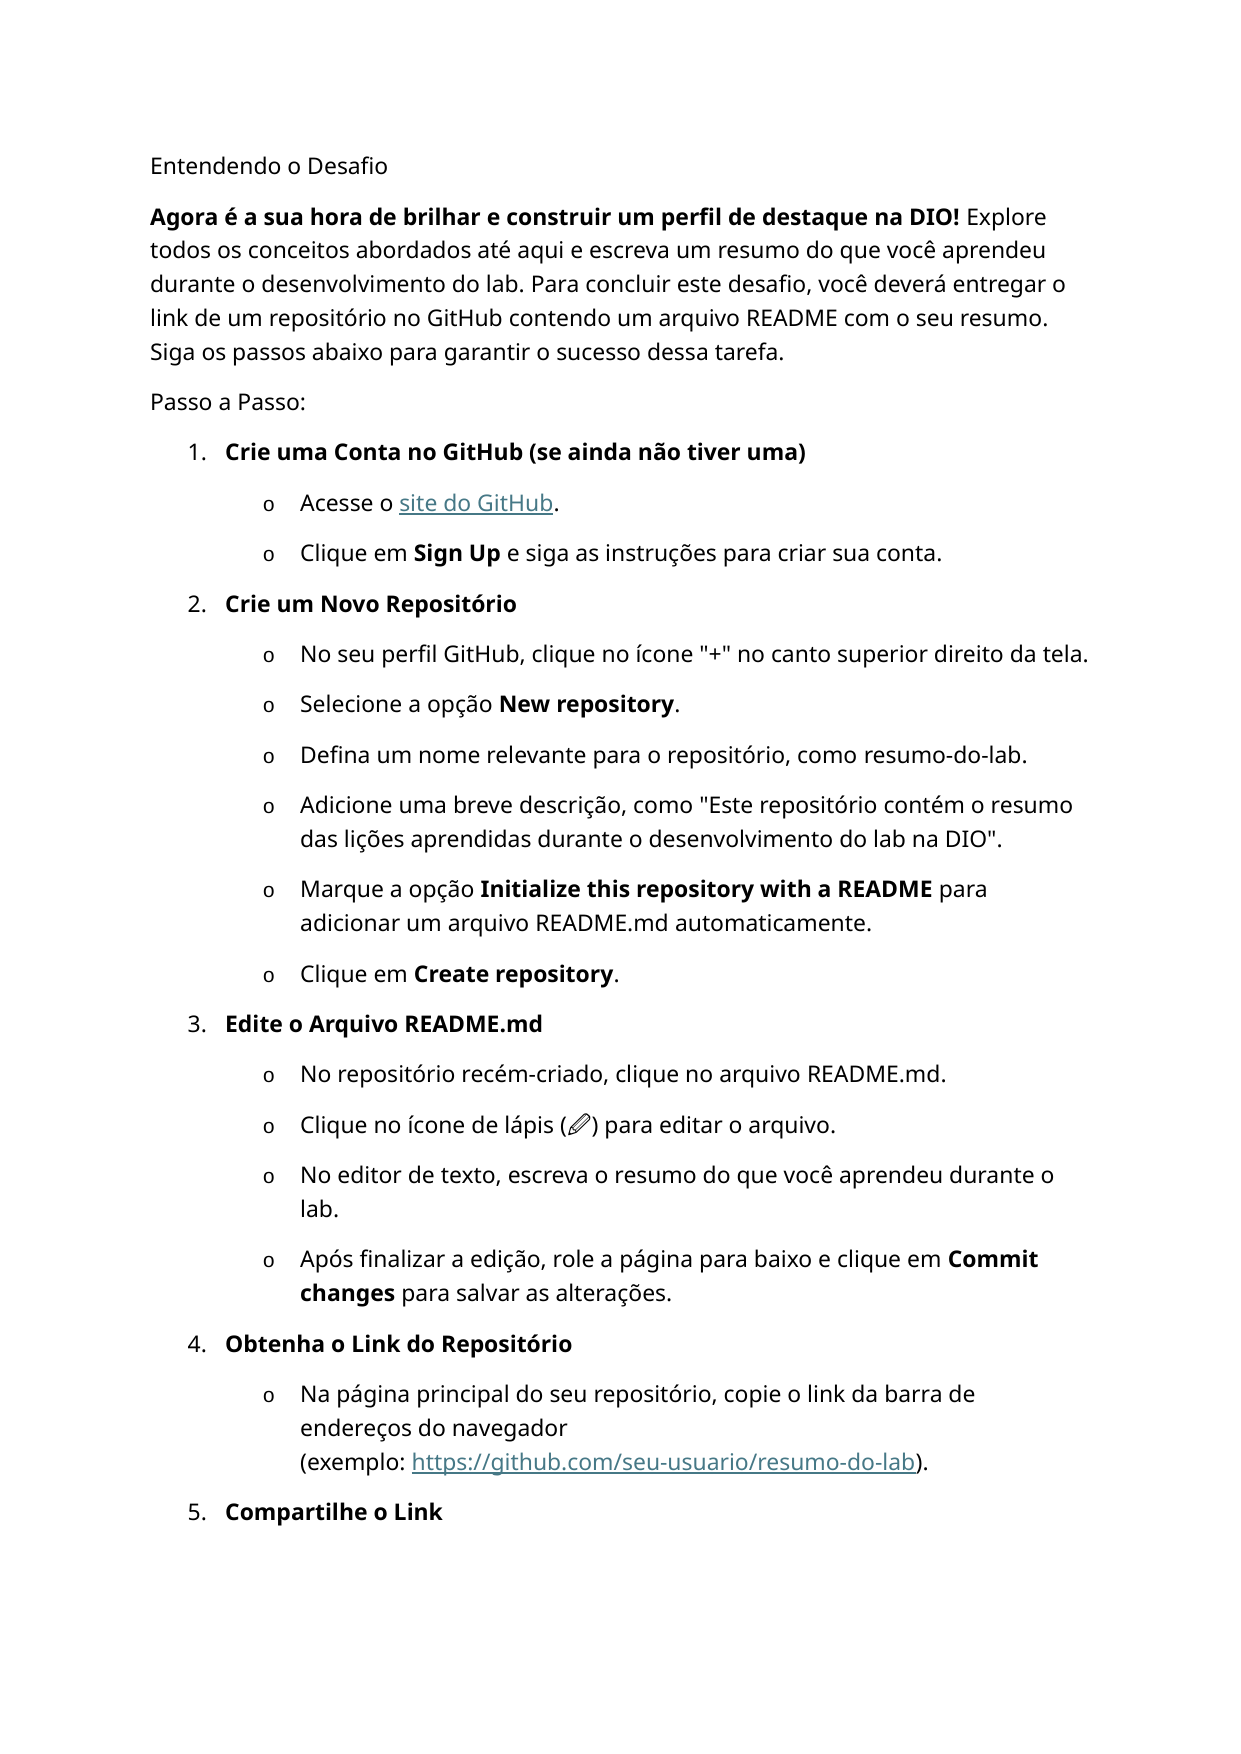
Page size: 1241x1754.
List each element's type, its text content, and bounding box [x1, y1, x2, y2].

list Marque a opção Initialize this repository with a README para adicionar um arquivo README.md automaticamente. [262, 873, 1090, 938]
list Edite o Arquivo README.md [187, 1008, 1090, 1039]
list Crie um Novo Repositório [187, 587, 1090, 619]
text Passo a Passo: [150, 386, 1090, 417]
list Compartilhe o Link [187, 1496, 1090, 1527]
list Adicione uma breve descrição, como "Este repositório contém o resumo das lições aprendidas durante o desenvolvimento do lab na DIO". [262, 789, 1090, 854]
list Clique em Create repository. [262, 957, 1090, 989]
text Entendendo o Desafio [150, 150, 1090, 181]
list No editor de texto, escreva o resumo do que você aprendeu durante o lab. [262, 1159, 1090, 1224]
list Clique no ícone de lápis (🖉) para editar o arquivo. [262, 1109, 1090, 1140]
list Clique em Sign Up e siga as instruções para criar sua conta. [262, 537, 1090, 568]
list Acesse o site do GitHub. [262, 487, 1090, 518]
list No repositório recém-criado, clique no arquivo README.md. [262, 1058, 1090, 1089]
text Agora é a sua hora de brilhar e construir um perfil de destaque na DIO! Explore todos os conceitos abordados até aqui e escreva um resumo do que você aprendeu durante o desenvolvimento do lab. Para concluir este desafio, você deverá entregar o link de um repositório no GitHub contendo um arquivo README com o seu resumo. Siga os passos abaixo para garantir o sucesso dessa tarefa. [150, 200, 1090, 367]
list Obtenha o Link do Repositório [187, 1327, 1090, 1359]
list Selecione a opção New repository. [262, 688, 1090, 719]
list Defina um nome relevante para o repositório, como resumo-do-lab. [262, 739, 1090, 770]
list Crie uma Conta no GitHub (se ainda não tiver uma) [187, 436, 1090, 467]
list Após finalizar a edição, role a página para baixo e clique em Commit changes para salvar as alterações. [262, 1243, 1090, 1308]
list Na página principal do seu repositório, copie o link da barra de endereços do navegador (exemplo: https://github.com/seu-usuario/resumo-do-lab). [262, 1378, 1090, 1477]
list No seu perfil GitHub, clique no ícone "+" no canto superior direito da tela. [262, 638, 1090, 669]
